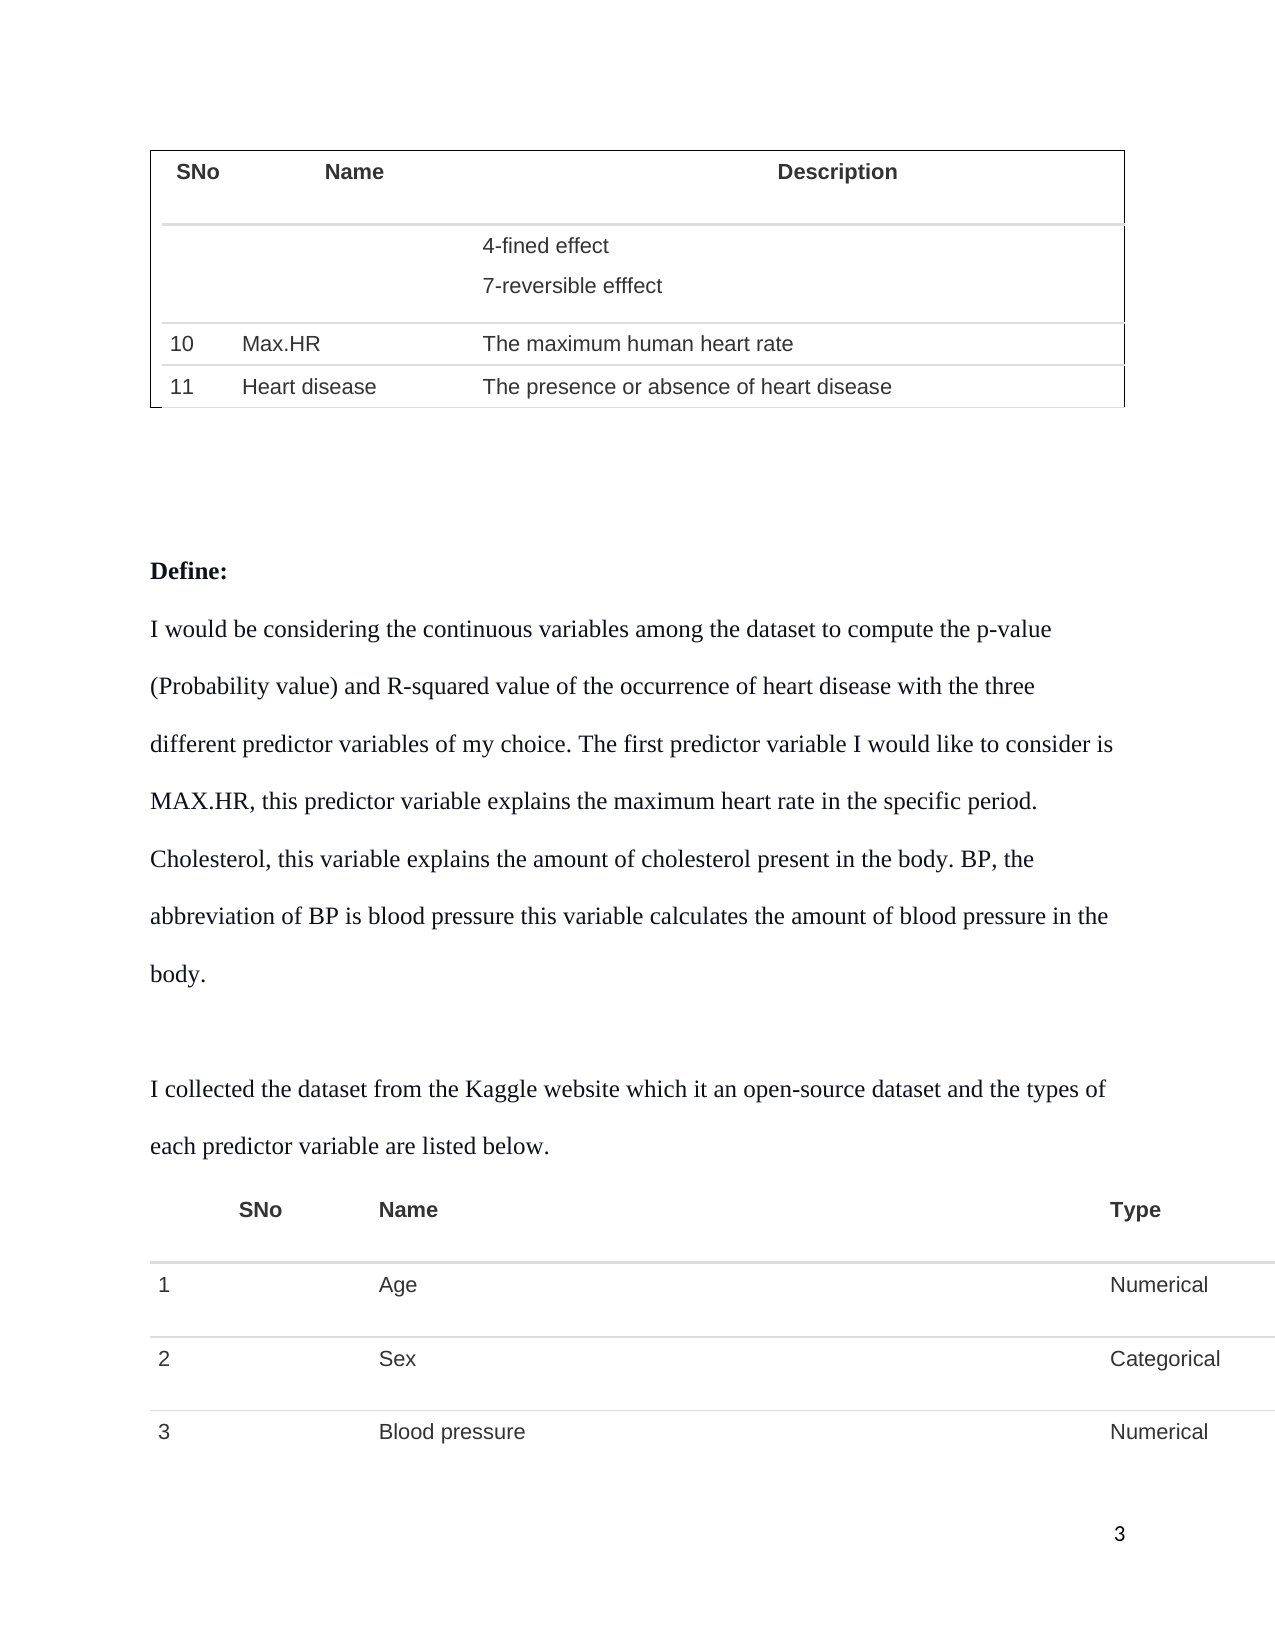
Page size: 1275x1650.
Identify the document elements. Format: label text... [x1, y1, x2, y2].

table_cell Numerical [1102, 1411, 1275, 1483]
table_header Type [1102, 1189, 1275, 1261]
table_cell 2 [150, 1338, 371, 1410]
table_cell Numerical [1102, 1264, 1275, 1336]
table_header SNo [150, 1189, 371, 1261]
table_header [151, 151, 162, 407]
table_cell 1 [150, 1264, 371, 1336]
table_cell 3 [150, 1411, 371, 1483]
text Define: [150, 556, 1125, 585]
table_header Name [371, 1189, 1102, 1261]
text I collected the dataset from the Kaggle website which it an open-source dataset and the types of each predictor variable are listed below. [150, 1074, 1125, 1160]
table_cell Blood pressure [371, 1411, 1102, 1483]
text I would be considering the continuous variables among the dataset to compute the p-value (Probability value) and R-squared value of the occurrence of heart disease with the three different predictor variables of my choice. The first predictor variable I would like to consider is MAX.HR, this predictor variable explains the maximum heart rate in the specific period. Cholesterol, this variable explains the amount of cholesterol present in the body. BP, the abbreviation of BP is blood pressure this variable calculates the amount of blood pressure in the body. [150, 614, 1125, 987]
table_cell Sex [371, 1338, 1102, 1410]
table_cell Categorical [1102, 1338, 1275, 1410]
table_cell Age [371, 1264, 1102, 1336]
